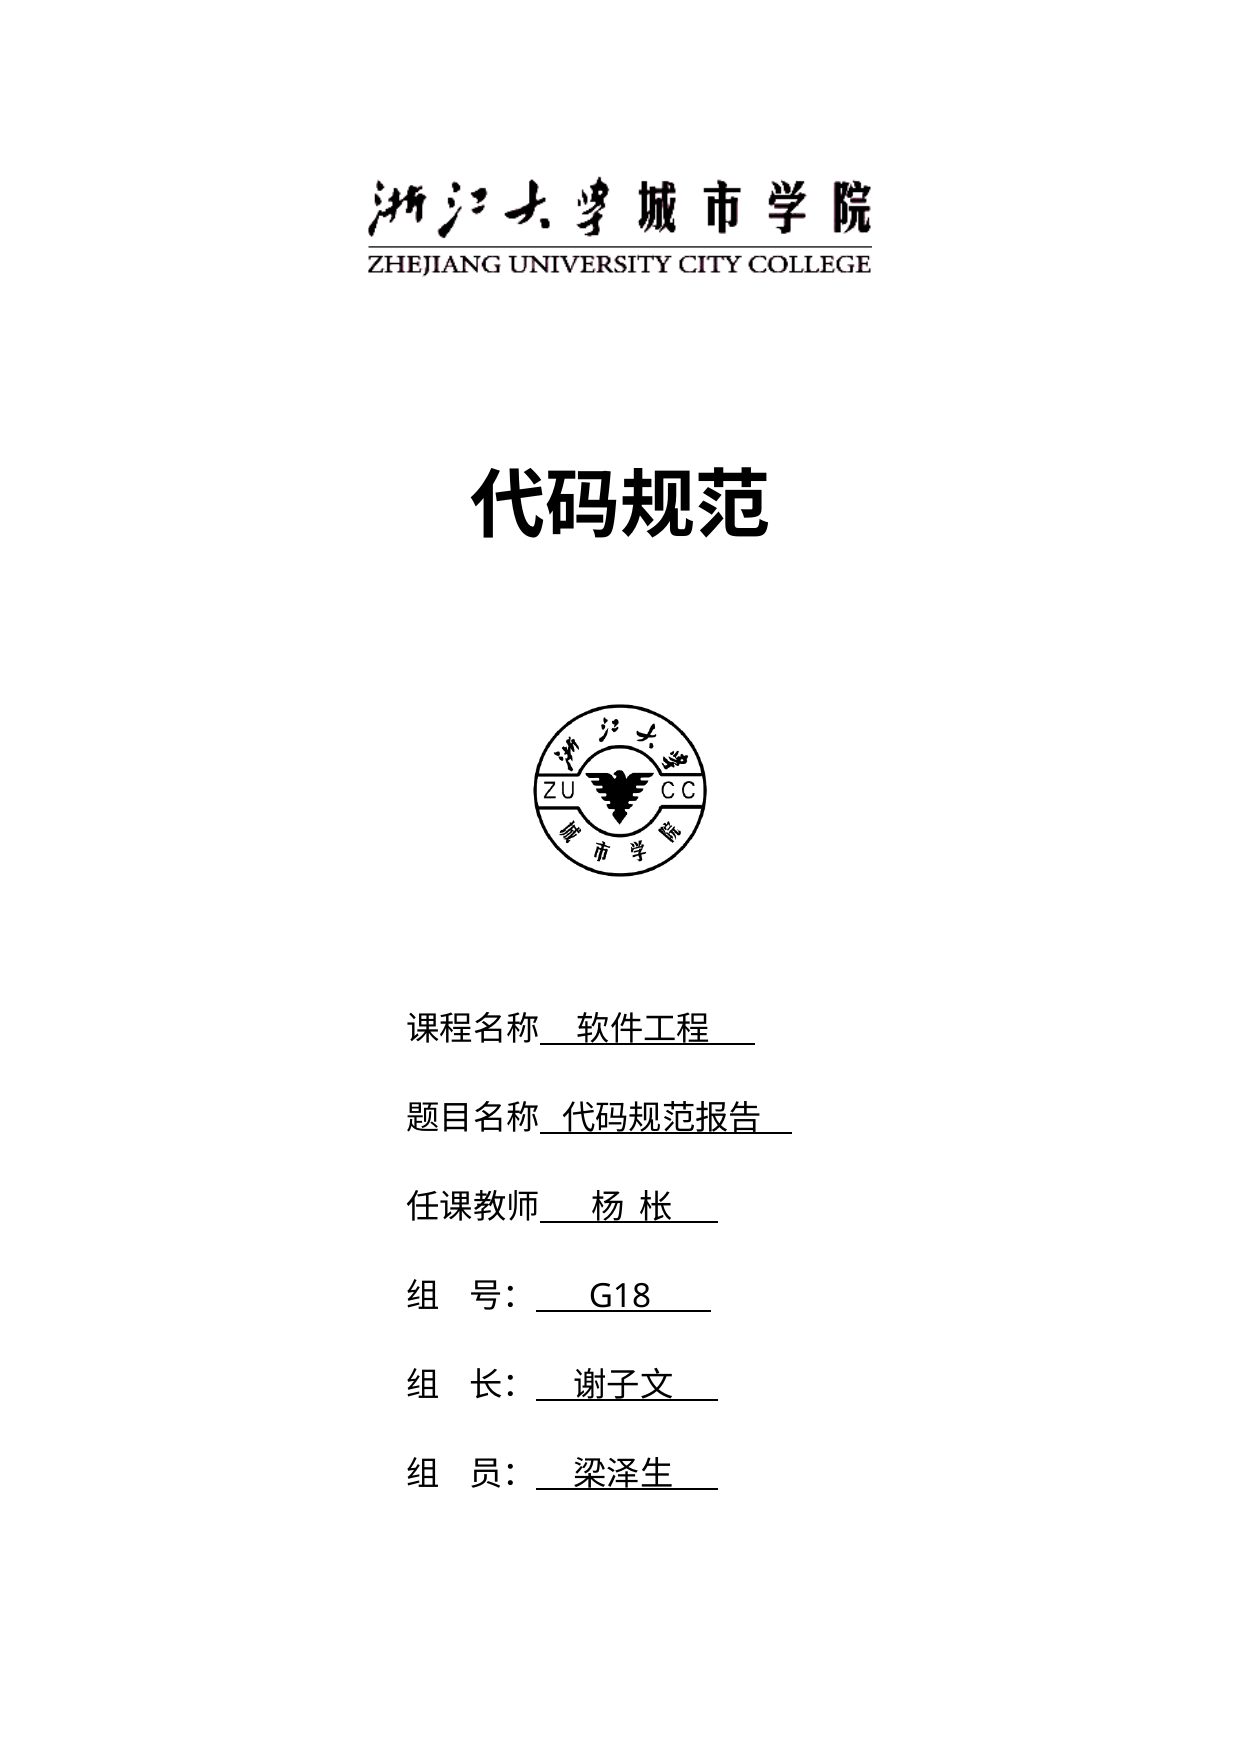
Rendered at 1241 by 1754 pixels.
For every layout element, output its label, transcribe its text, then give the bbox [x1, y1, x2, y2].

text 题目名称 代码规范报告 [206, 1082, 1053, 1147]
text 代码规范 [187, 434, 1053, 564]
text 组 号： G18 [406, 1260, 1053, 1325]
text 课程名称 软件工程 [362, 993, 1053, 1058]
text 任课教师 杨 枨 [362, 1171, 1053, 1236]
text 组 员： 梁泽生 [362, 1438, 1053, 1503]
picture [528, 698, 712, 881]
text 组 长： 谢子文 [362, 1349, 1053, 1414]
